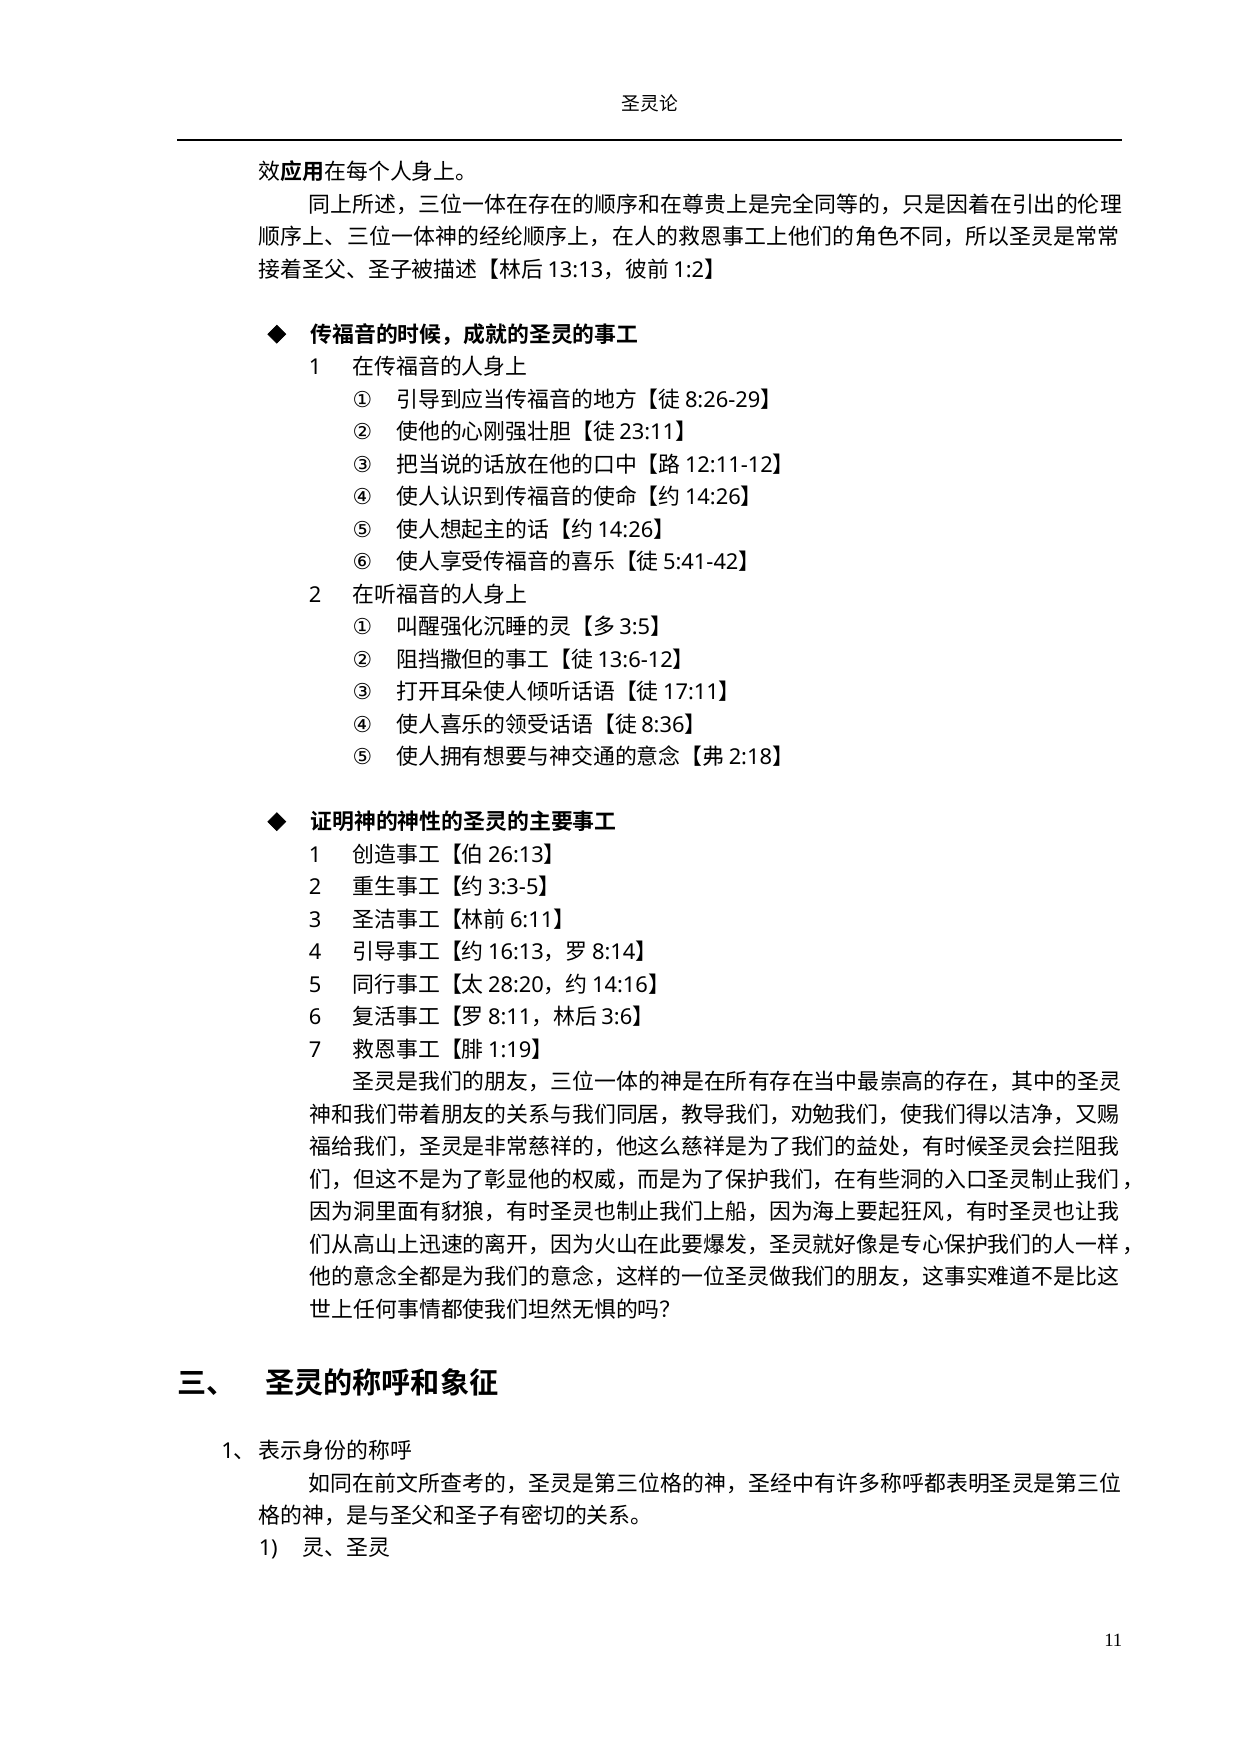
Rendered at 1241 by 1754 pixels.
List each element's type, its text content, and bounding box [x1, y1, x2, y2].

list 在传福音的人身上 [308, 349, 1122, 381]
list 圣洁事工【林前6:11】 [308, 901, 1122, 934]
list 创造事工【伯26:13】 [308, 836, 1122, 869]
list 复活事工【罗8:11，林后3:6】 [308, 999, 1122, 1031]
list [258, 154, 1122, 186]
list 使人喜乐的领受话语【徒8:36】 [352, 706, 1122, 739]
list 打开耳朵使人倾听话语【徒17:11】 [352, 674, 1122, 706]
subtitle 圣灵的称呼和象征 [177, 1349, 1122, 1414]
list 叫醒强化沉睡的灵【多3:5】 [352, 609, 1122, 641]
list 救恩事工【腓1:19】 [308, 1031, 1122, 1064]
list 使人拥有想要与神交通的意念【弗2:18】 [352, 739, 1122, 771]
list 使人认识到传福音的使命【约14:26】 [352, 479, 1122, 511]
list 同上所述，三位一体在存在的顺序和在尊贵上是完全同等的，只是因着在引出的伦理顺序上、三位一体神的经纶顺序上，在人的救恩事工上他们的角色不同，所以圣灵是常常接着圣父、圣子被描述【林后13:13，彼前1:2】 [258, 186, 1122, 284]
list 表示身份的称呼 [221, 1433, 1122, 1465]
list 同行事工【太28:20，约14:16】 [308, 966, 1122, 999]
list 使人想起主的话【约14:26】 [352, 511, 1122, 544]
list 阻挡撒但的事工【徒13:6-12】 [352, 641, 1122, 674]
list 如同在前文所查考的，圣灵是第三位格的神，圣经中有许多称呼都表明圣灵是第三位格的神，是与圣父和圣子有密切的关系。 [258, 1465, 1122, 1530]
list 使人享受传福音的喜乐【徒5:41-42】 [352, 544, 1122, 576]
list 在听福音的人身上 [308, 576, 1122, 609]
list 引导事工【约16:13，罗8:14】 [308, 934, 1122, 966]
list 引导到应当传福音的地方【徒8:26-29】 [352, 381, 1122, 414]
list 重生事工【约3:3-5】 [308, 869, 1122, 901]
list 使他的心刚强壮胆【徒23:11】 [352, 414, 1122, 446]
list 证明神的神性的圣灵的主要事工 [266, 804, 1122, 836]
list 把当说的话放在他的口中【路12:11-12】 [352, 446, 1122, 479]
list 灵、圣灵 [258, 1530, 1122, 1563]
list 圣灵是我们的朋友，三位一体的神是在所有存在当中最崇高的存在，其中的圣灵神和我们带着朋友的关系与我们同居，教导我们，劝勉我们，使我们得以洁净，又赐福给我们，圣灵是非常慈祥的，他这么慈祥是为了我们的益处，有时候圣灵会拦阻我们，但这不是为了彰显他的权威，而是为了保护我们，在有些洞的入口圣灵制止我们，因为洞里面有豺狼，有时圣灵也制止我们上船，因为海上要起狂风，有时圣灵也让我们从高山上迅速的离开，因为火山在此要爆发，圣灵就好像是专心保护我们的人一样，他的意念全都是为我们的意念，这样的一位圣灵做我们的朋友，这事实难道不是比这世上任何事情都使我们坦然无惧的吗？ [309, 1064, 1122, 1324]
list 传福音的时候，成就的圣灵的事工 [266, 316, 1122, 349]
